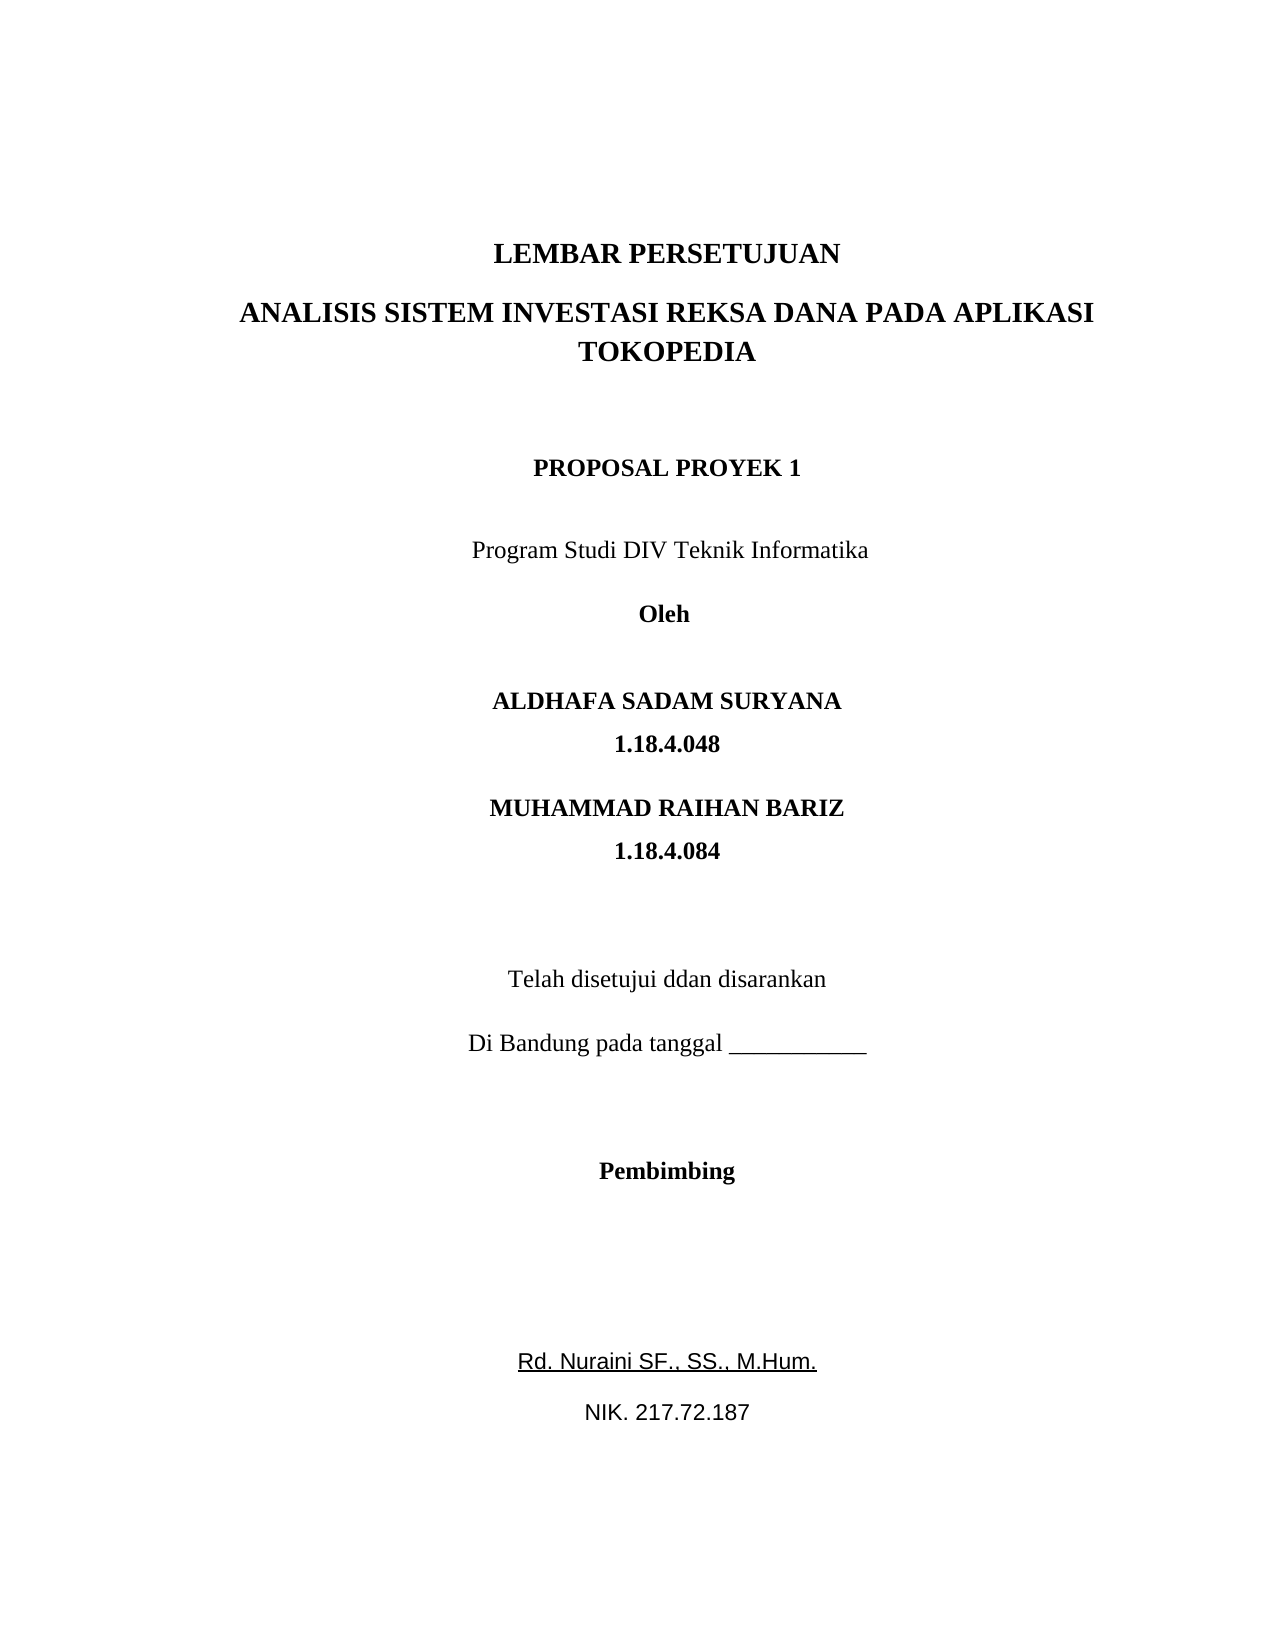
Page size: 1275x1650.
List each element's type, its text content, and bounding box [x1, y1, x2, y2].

text Rd. Nuraini SF., SS., M.Hum. [236, 1348, 1098, 1374]
text LEMBAR PERSETUJUAN [236, 236, 1098, 270]
text Di Bandung pada tanggal ___________ [236, 1028, 1098, 1057]
text NIK. 217.72.187 [236, 1399, 1098, 1425]
text MUHAMMAD RAIHAN BARIZ 1.18.4.084 [236, 793, 1098, 865]
text Pembimbing [236, 1156, 1098, 1184]
text Telah disetujui ddan disarankan [236, 964, 1098, 993]
text ANALISIS SISTEM INVESTASI REKSA DANA PADA APLIKASI TOKOPEDIA [236, 296, 1098, 368]
text Oleh ALDHAFA SADAM SURYANA 1.18.4.048 [236, 599, 1098, 758]
text PROPOSAL PROYEK 1 Program Studi DIV Teknik Informatika [236, 453, 1098, 564]
